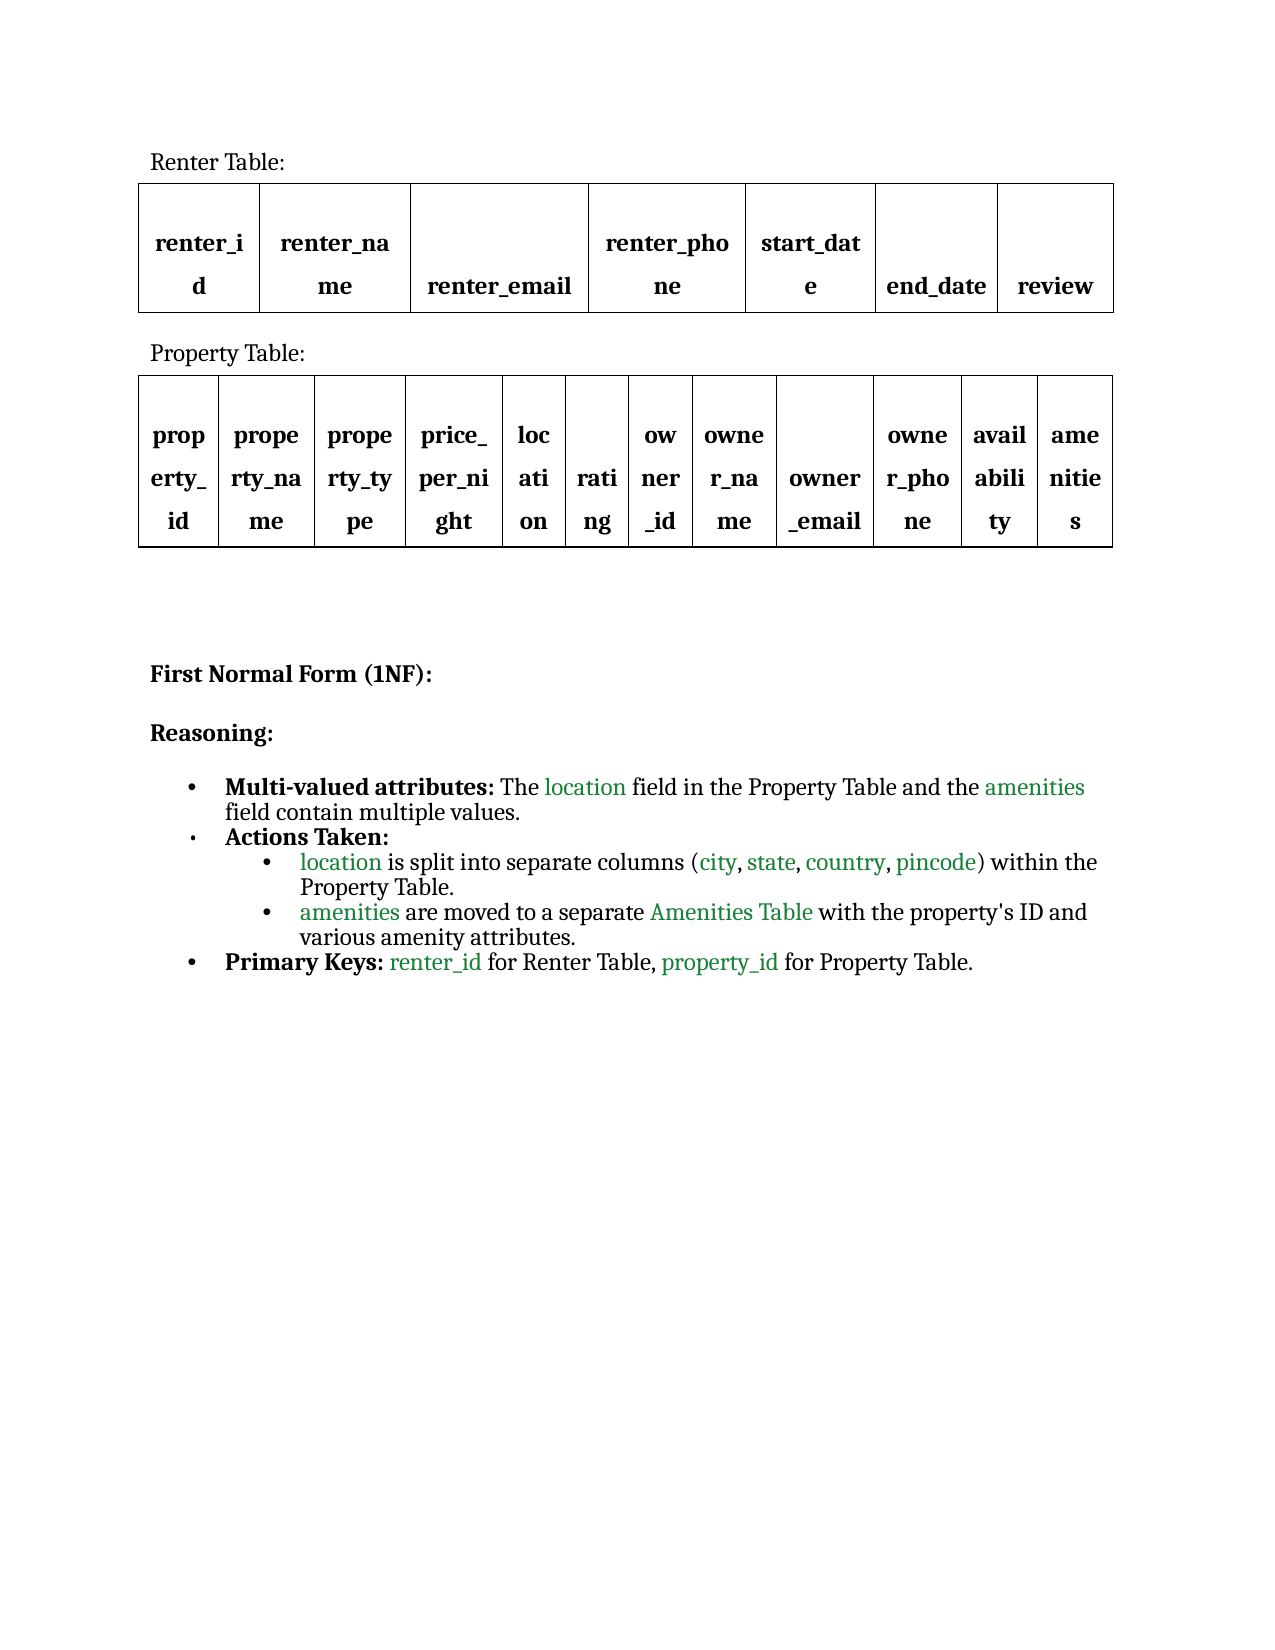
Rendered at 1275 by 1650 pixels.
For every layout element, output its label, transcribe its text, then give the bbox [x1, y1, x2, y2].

table_header amenities [1038, 376, 1112, 546]
table_header renter_phone [589, 184, 745, 312]
table_header owner_email [777, 376, 873, 546]
text First Normal Form (1NF): [150, 663, 1125, 688]
table_header owner_phone [874, 376, 961, 546]
table_header rating [566, 376, 628, 546]
text Renter Table: [150, 150, 1125, 175]
table_header location [503, 376, 565, 546]
table_header property_name [219, 376, 314, 546]
text Reasoning: [150, 721, 1125, 746]
table_header availability [962, 376, 1037, 546]
table_header property_id [139, 376, 218, 546]
table_header end_date [876, 184, 997, 312]
table_header owner_name [693, 376, 776, 546]
list Multi-valued attributes: The location field in the Property Table and the amenities field contain multiple values. [187, 775, 1125, 825]
table_header renter_email [411, 184, 588, 312]
list Actions Taken: [187, 825, 1125, 850]
list amenities are moved to a separate Amenities Table with the property's ID and various amenity attributes. [262, 900, 1125, 950]
list Primary Keys: renter_id for Renter Table, property_id for Property Table. [187, 950, 1125, 975]
table_header review [998, 184, 1113, 312]
text Property Table: [150, 342, 1125, 367]
list location is split into separate columns (city, state, country, pincode) within the Property Table. [262, 850, 1125, 900]
table_header price_per_night [406, 376, 502, 546]
table_header renter_name [260, 184, 410, 312]
table_header owner_id [629, 376, 692, 546]
table_header renter_id [139, 184, 259, 312]
table_header start_date [746, 184, 875, 312]
table_header property_type [315, 376, 405, 546]
